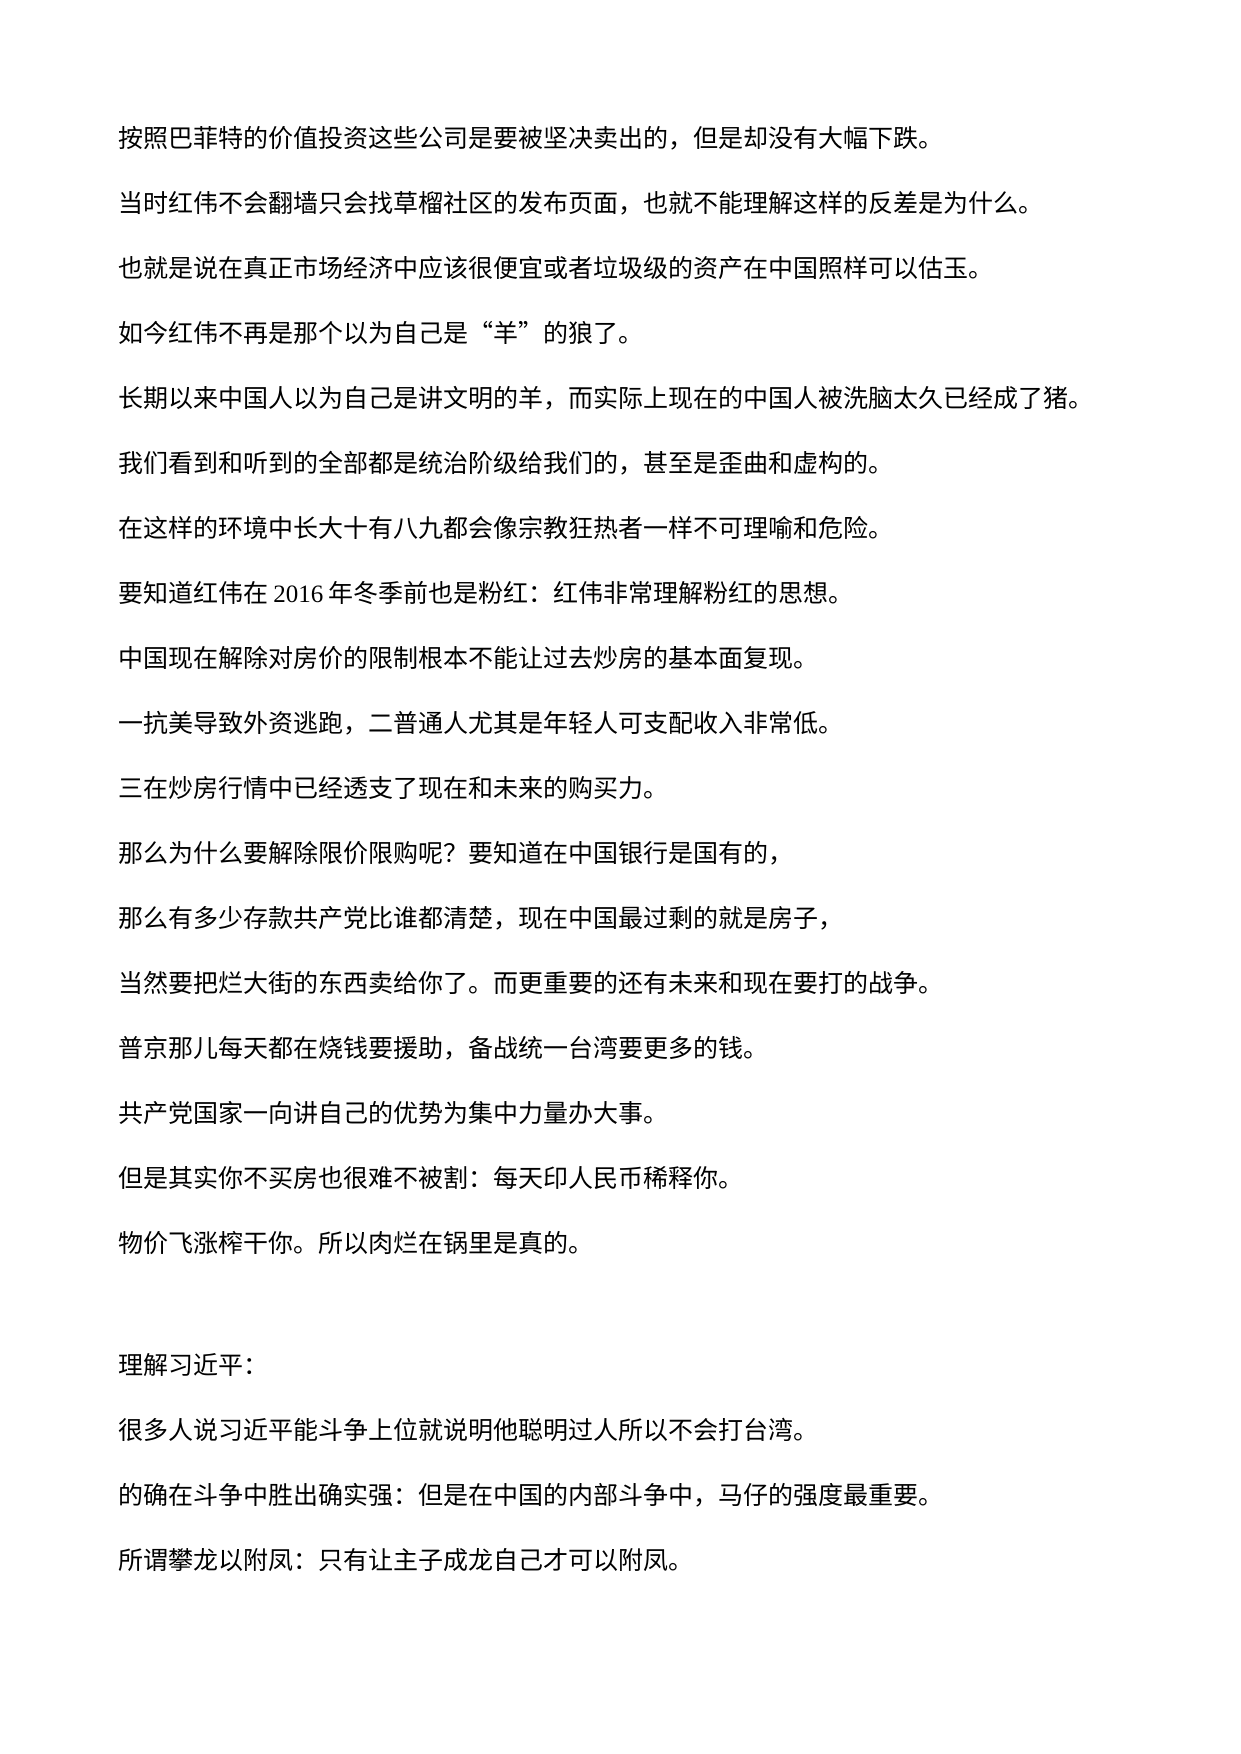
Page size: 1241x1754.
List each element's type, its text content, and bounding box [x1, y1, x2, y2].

text 所谓攀龙以附凤：只有让主子成龙自己才可以附凤。 [118, 1541, 1122, 1577]
text 共产党国家一向讲自己的优势为集中力量办大事。 [118, 1093, 1122, 1129]
text 要知道红伟在2016年冬季前也是粉红：红伟非常理解粉红的思想。 [118, 573, 1122, 609]
text 如今红伟不再是那个以为自己是“羊”的狼了。 [118, 313, 1122, 349]
text 按照巴菲特的价值投资这些公司是要被坚决卖出的，但是却没有大幅下跌。 [118, 118, 1122, 154]
text 中国现在解除对房价的限制根本不能让过去炒房的基本面复现。 [118, 638, 1122, 674]
text 当时红伟不会翻墙只会找草榴社区的发布页面，也就不能理解这样的反差是为什么。 [118, 183, 1122, 219]
text 一抗美导致外资逃跑，二普通人尤其是年轻人可支配收入非常低。 [118, 703, 1122, 739]
text 在这样的环境中长大十有八九都会像宗教狂热者一样不可理喻和危险。 [118, 508, 1122, 544]
text 长期以来中国人以为自己是讲文明的羊，而实际上现在的中国人被洗脑太久已经成了猪。 [118, 378, 1122, 414]
text 当然要把烂大街的东西卖给你了。而更重要的还有未来和现在要打的战争。 [118, 963, 1122, 999]
text 但是其实你不买房也很难不被割：每天印人民币稀释你。 [118, 1158, 1122, 1194]
text 那么为什么要解除限价限购呢？要知道在中国银行是国有的， [118, 833, 1122, 869]
text 很多人说习近平能斗争上位就说明他聪明过人所以不会打台湾。 [118, 1411, 1122, 1447]
text 普京那儿每天都在烧钱要援助，备战统一台湾要更多的钱。 [118, 1028, 1122, 1064]
text 的确在斗争中胜出确实强：但是在中国的内部斗争中，马仔的强度最重要。 [118, 1476, 1122, 1512]
text 物价飞涨榨干你。所以肉烂在锅里是真的。 [118, 1223, 1122, 1259]
text 理解习近平： [118, 1346, 1122, 1382]
text 也就是说在真正市场经济中应该很便宜或者垃圾级的资产在中国照样可以估玉。 [118, 248, 1122, 284]
text 三在炒房行情中已经透支了现在和未来的购买力。 [118, 768, 1122, 804]
text 我们看到和听到的全部都是统治阶级给我们的，甚至是歪曲和虚构的。 [118, 443, 1122, 479]
text 那么有多少存款共产党比谁都清楚，现在中国最过剩的就是房子， [118, 898, 1122, 934]
